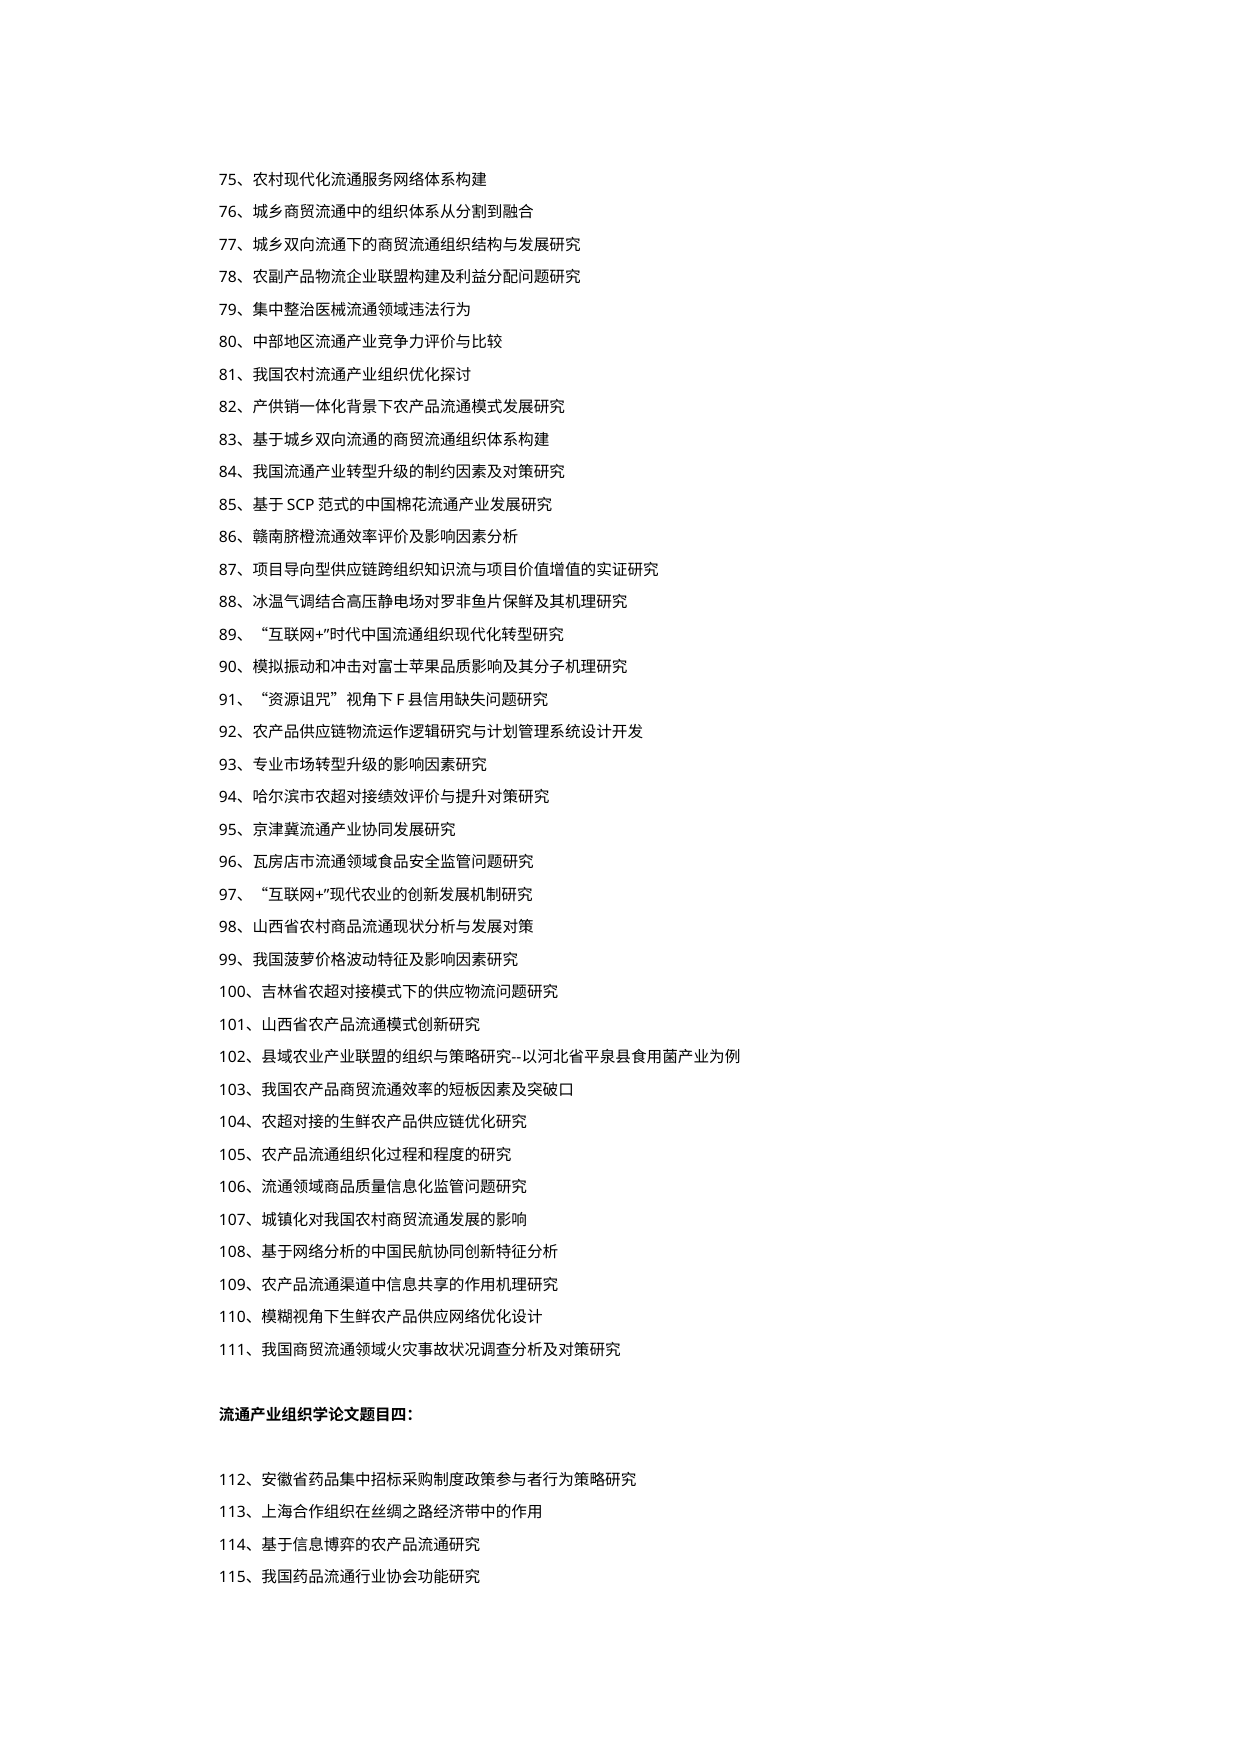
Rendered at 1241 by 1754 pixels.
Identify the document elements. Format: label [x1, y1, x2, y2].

text [187, 162, 1053, 1592]
